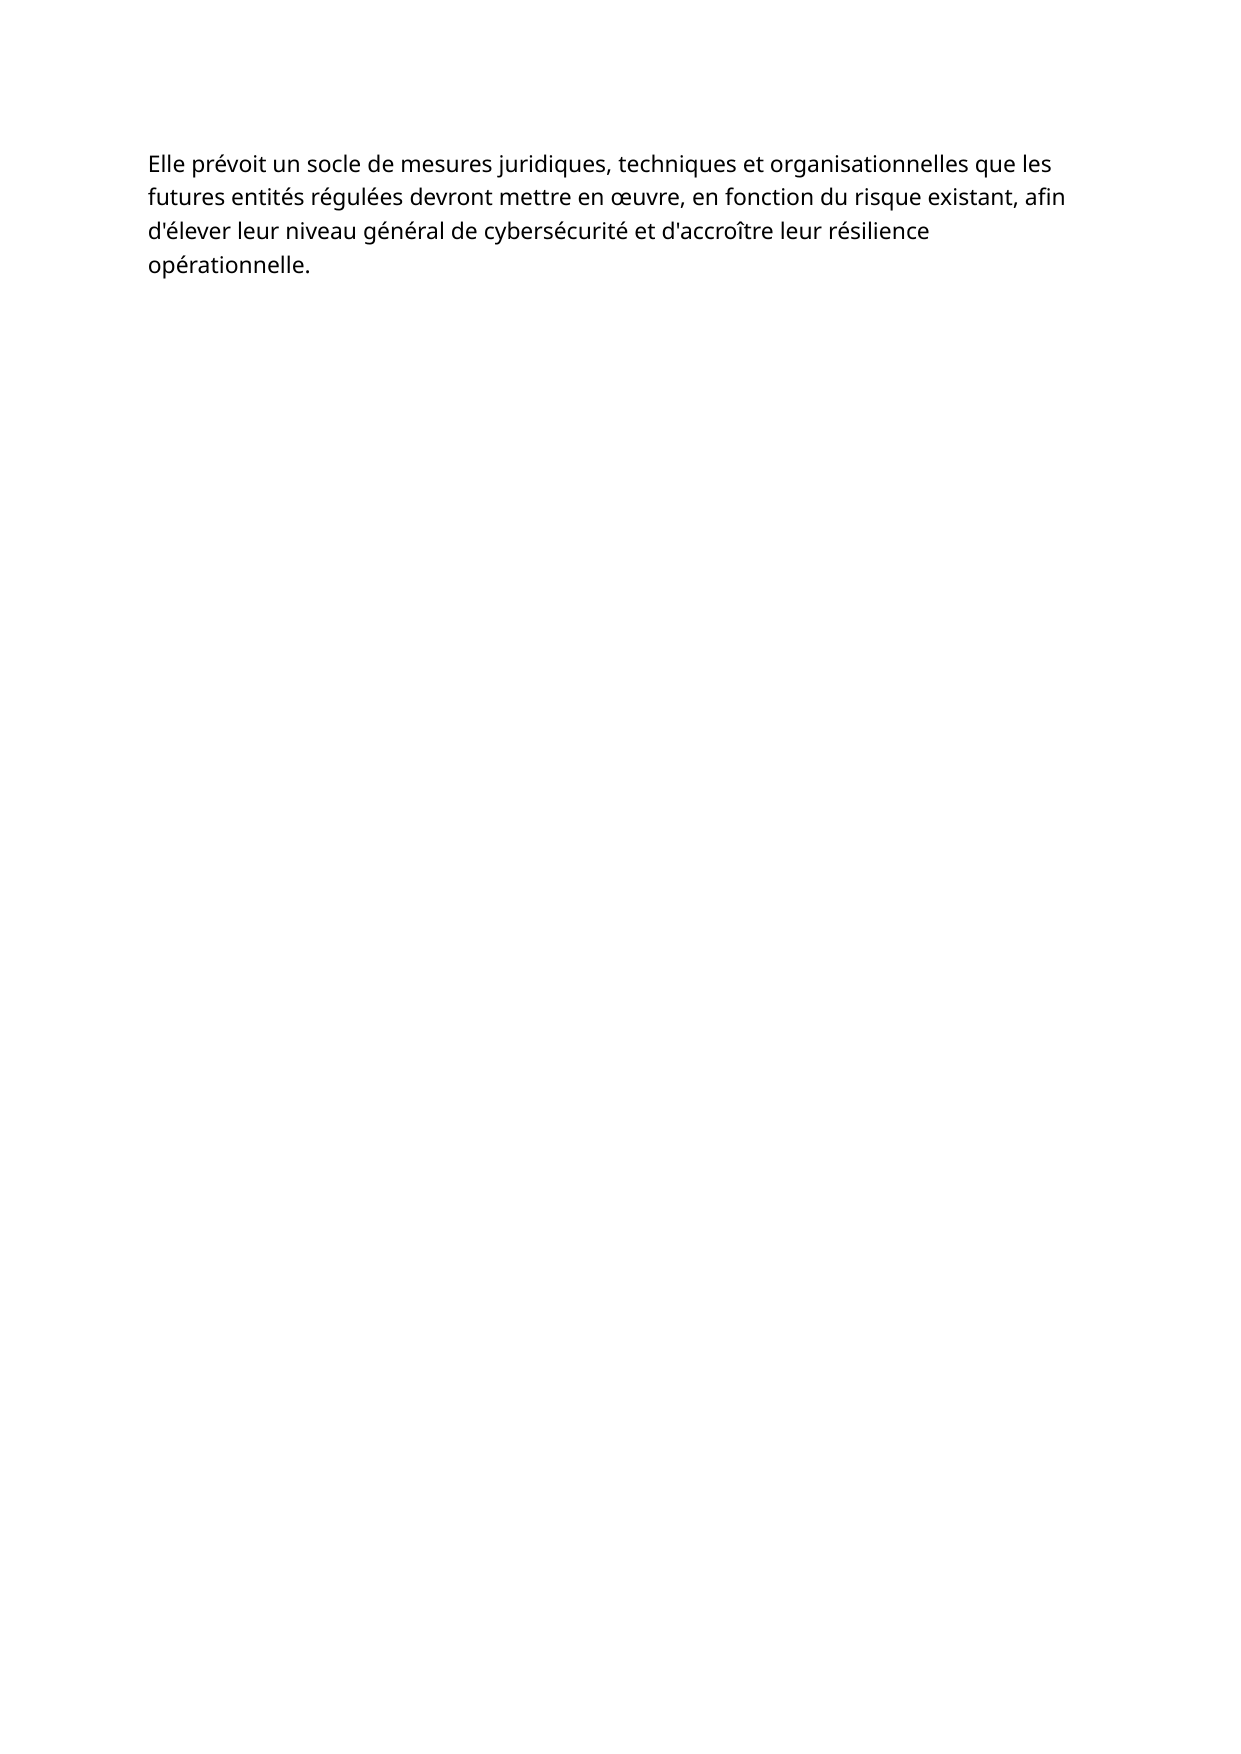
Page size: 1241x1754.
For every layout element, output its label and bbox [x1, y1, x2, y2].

text [148, 148, 1093, 280]
